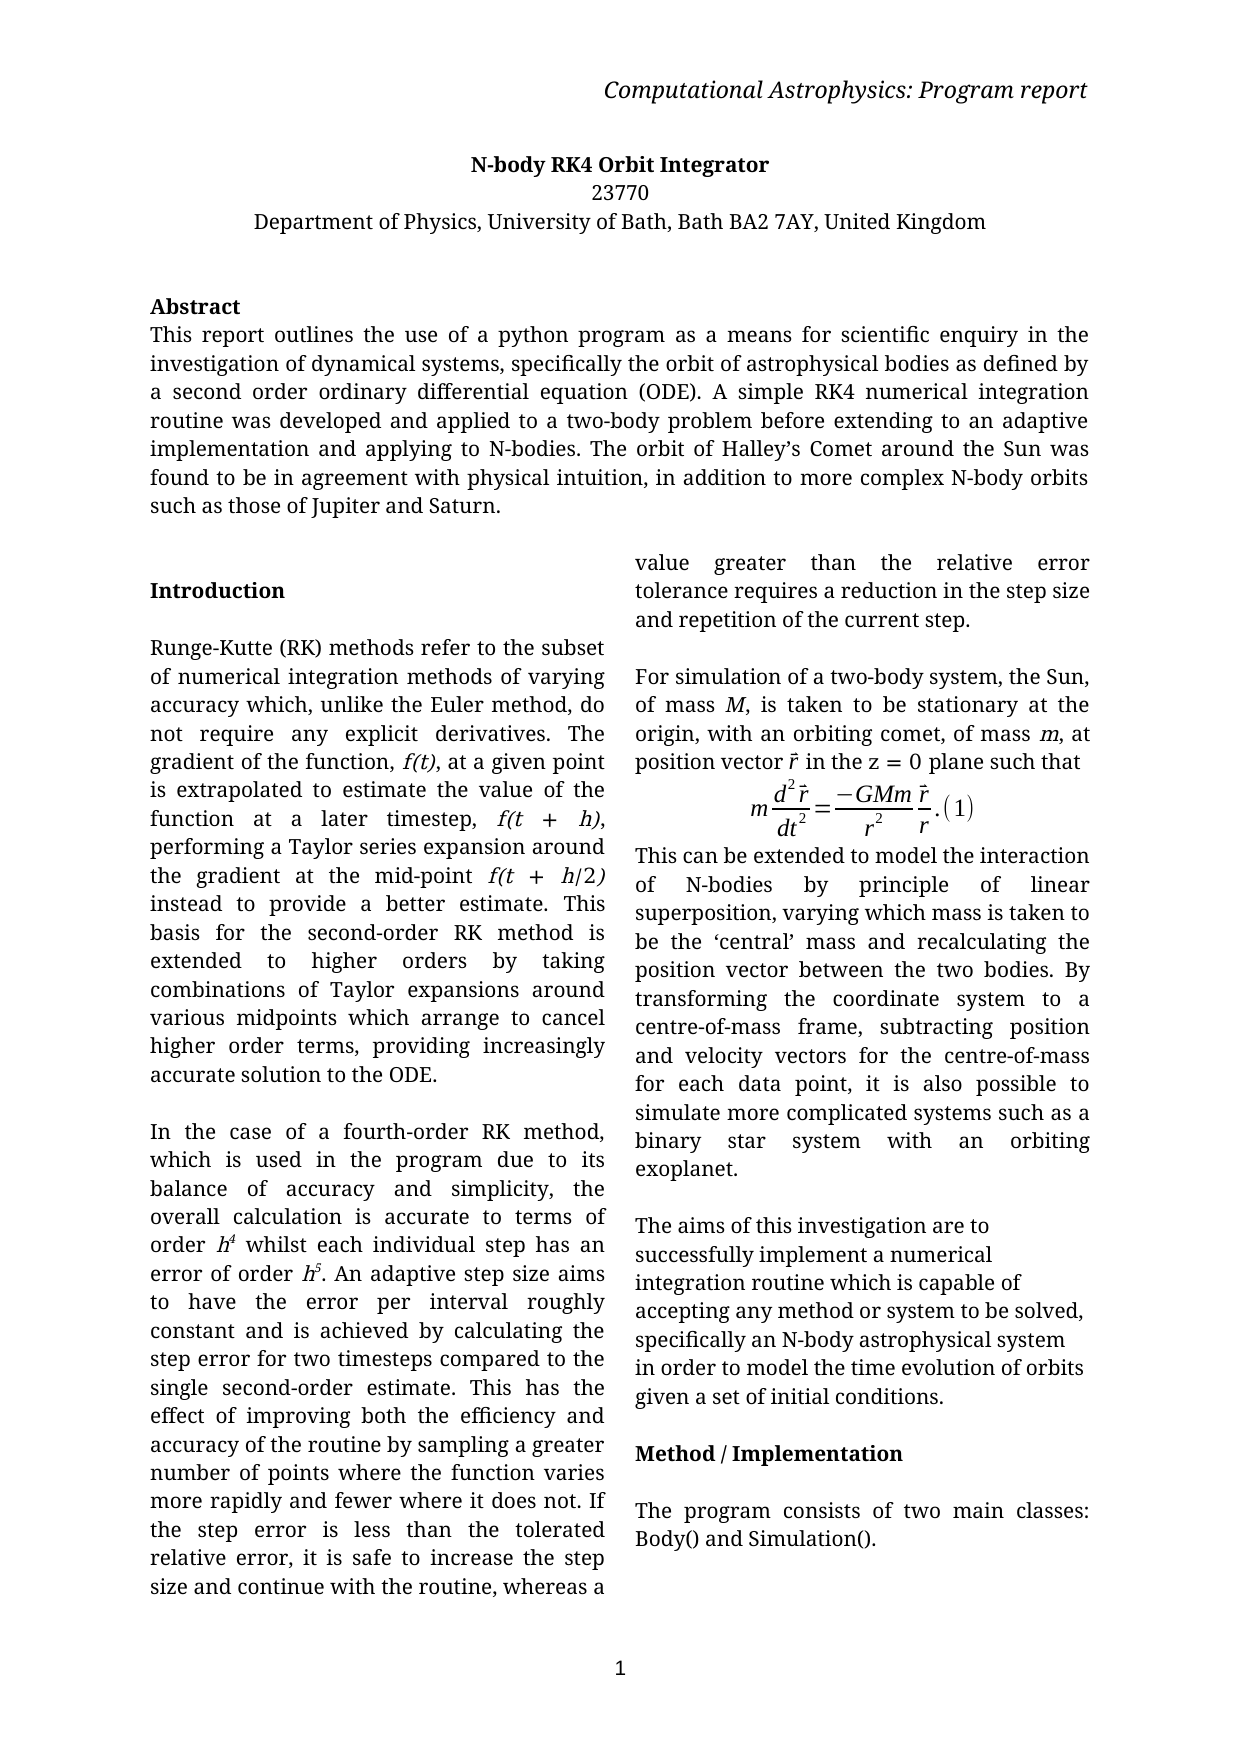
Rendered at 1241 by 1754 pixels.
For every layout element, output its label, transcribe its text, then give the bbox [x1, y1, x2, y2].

subtitle Method / Implementation [635, 1439, 1090, 1467]
subtitle Introduction [150, 577, 605, 605]
text This can be extended to model the interaction of N-bodies by principle of linear superposition, varying which mass is taken to be the ‘central’ mass and recalculating the position vector between the two bodies. By transforming the coordinate system to a centre-of-mass frame, subtracting position and velocity vectors for the centre-of-mass for each data point, it is also possible to simulate more complicated systems such as a binary star system with an orbiting exoplanet. [635, 842, 1090, 1183]
text Department of Physics, University of Bath, Bath BA2 7AY, United Kingdom [150, 207, 1090, 235]
text In the case of a fourth-order RK method, which is used in the program due to its balance of accuracy and simplicity, the overall calculation is accurate to terms of order h4 whilst each individual step has an error of order h5. An adaptive step size aims to have the error per interval roughly constant and is achieved by calculating the step error for two timesteps compared to the single second-order estimate. This has the effect of improving both the efficiency and accuracy of the routine by sampling a greater number of points where the function varies more rapidly and fewer where it does not. If the step error is less than the tolerated relative error, it is safe to increase the step size and continue with the routine, whereas a value greater than the relative error tolerance requires a reduction in the step size and repetition of the current step. [150, 1117, 605, 1600]
subtitle 23770 [150, 178, 1090, 207]
text Runge-Kutte (RK) methods refer to the subset of numerical integration methods of varying accuracy which, unlike the Euler method, do not require any explicit derivatives. The gradient of the function, f(t), at a given point is extrapolated to estimate the value of the function at a later timestep, f(t + h), performing a Taylor series expansion around the gradient at the mid-point f(t + h/2) instead to provide a better estimate. This basis for the second-order RK method is extended to higher orders by taking combinations of Taylor expansions around various midpoints which arrange to cancel higher order terms, providing increasingly accurate solution to the ODE. [150, 633, 605, 1088]
text For simulation of a two-body system, the Sun, of mass M, is taken to be stationary at the origin, with an orbiting comet, of mass m, at position vector in the z = 0 plane such that [635, 662, 1090, 776]
text The program consists of two main classes: Body() and Simulation(). [635, 1496, 1090, 1553]
text The aims of this investigation are to successfully implement a numerical integration routine which is capable of accepting any method or system to be solved, specifically an N-body astrophysical system in order to model the time evolution of orbits given a set of initial conditions. [635, 1211, 1090, 1410]
subtitle Abstract [150, 292, 1090, 321]
title N-body RK4 Orbit Integrator [150, 150, 1090, 178]
text This report outlines the use of a python program as a means for scientific enquiry in the investigation of dynamical systems, specifically the orbit of astrophysical bodies as defined by a second order ordinary differential equation (ODE). A simple RK4 numerical integration routine was developed and applied to a two-body problem before extending to an adaptive implementation and applying to N-bodies. The orbit of Halley’s Comet around the Sun was found to be in agreement with physical intuition, in addition to more complex N-body orbits such as those of Jupiter and Saturn. [150, 321, 1090, 520]
